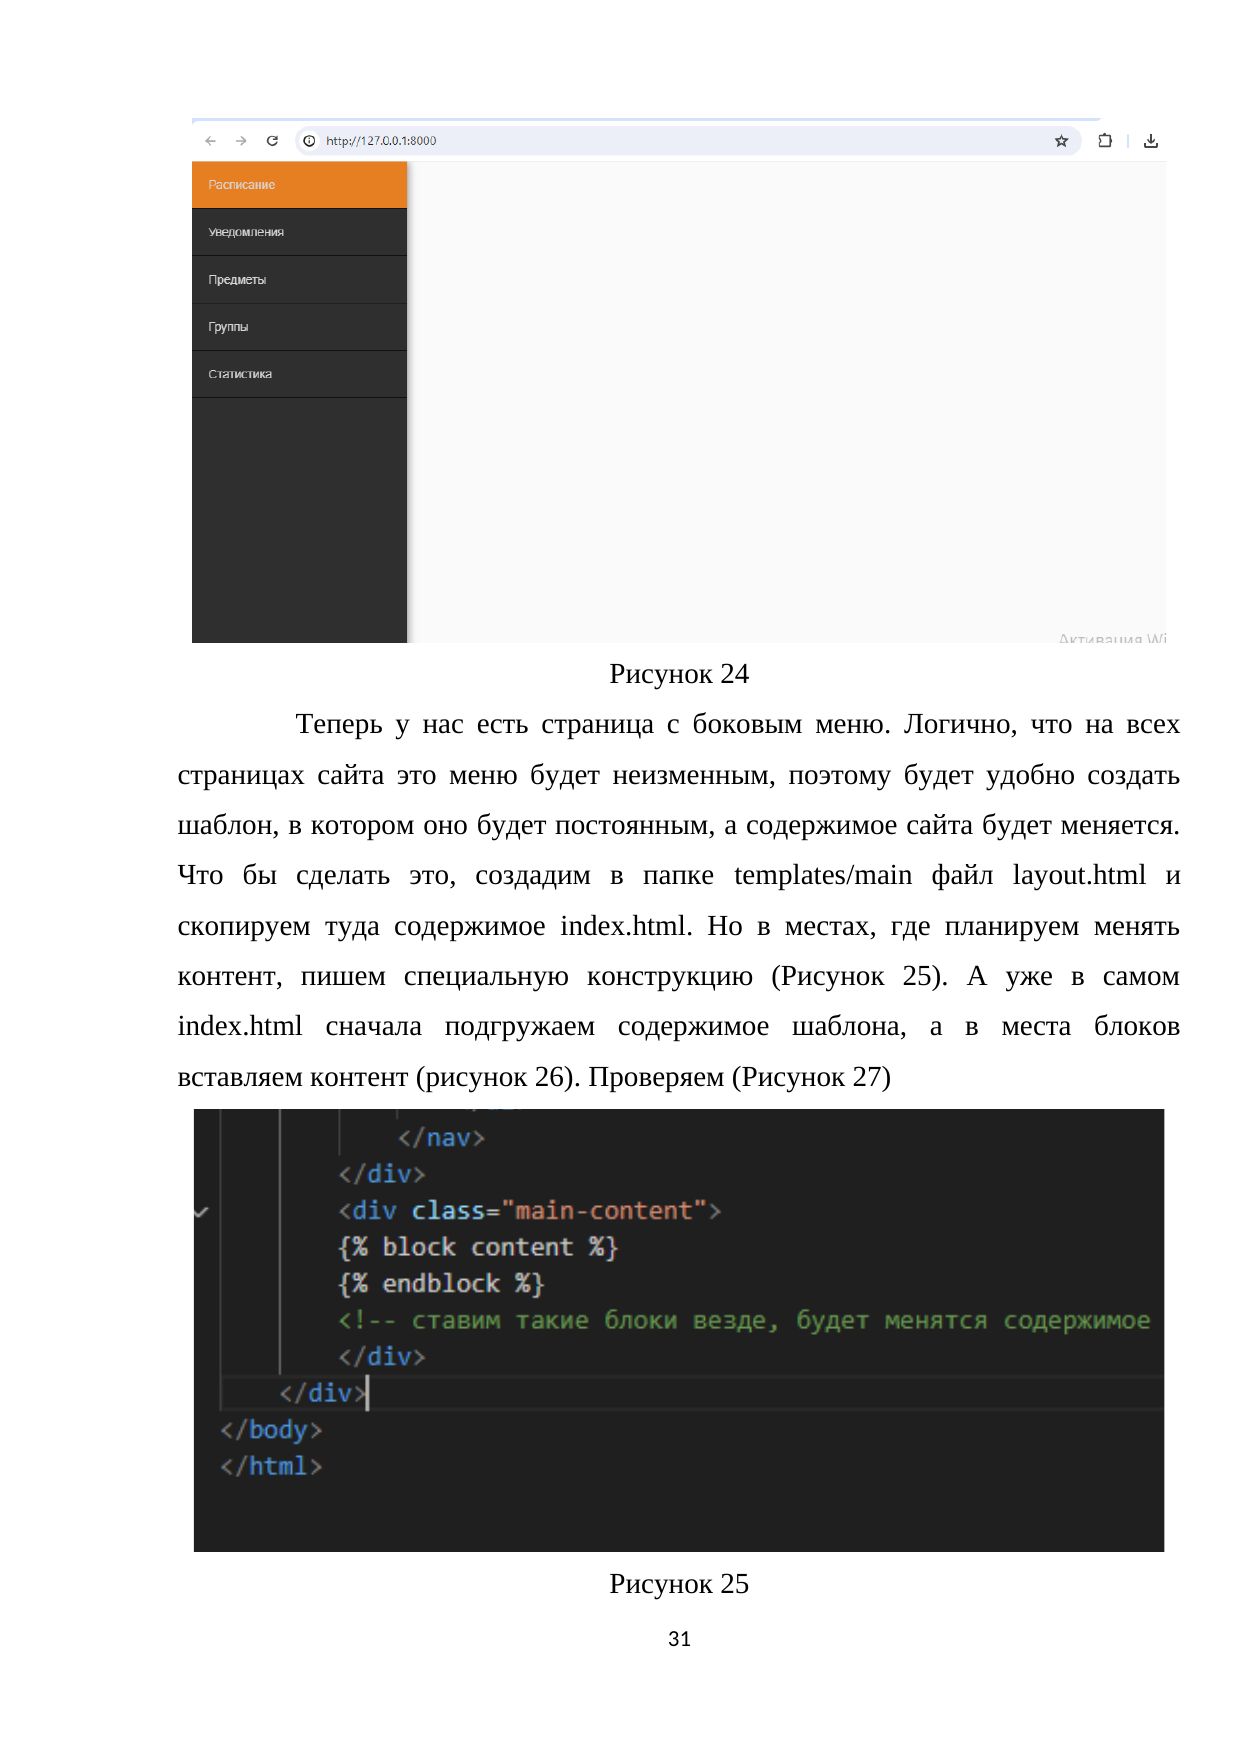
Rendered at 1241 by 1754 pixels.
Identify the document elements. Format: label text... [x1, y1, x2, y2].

text Теперь у нас есть страница с боковым меню. Логично, что на всех страницах сайта это меню будет неизменным, поэтому будет удобно создать шаблон, в котором оно будет постоянным, а содержимое сайта будет меняется. Что бы сделать это, создадим в папке templates/main файл layout.html и скопируем туда содержимое index.html. Но в местах, где планируем менять контент, пишем специальную конструкцию (Рисунок 25). А уже в самом index.html сначала подгружаем содержимое шаблона, а в места блоков вставляем контент (рисунок 26). Проверяем (Рисунок 27) [177, 707, 1181, 1092]
picture [193, 1109, 1165, 1552]
text Рисунок 25 [177, 1566, 1181, 1599]
text Рисунок 24 [177, 656, 1181, 690]
picture [192, 118, 1167, 643]
